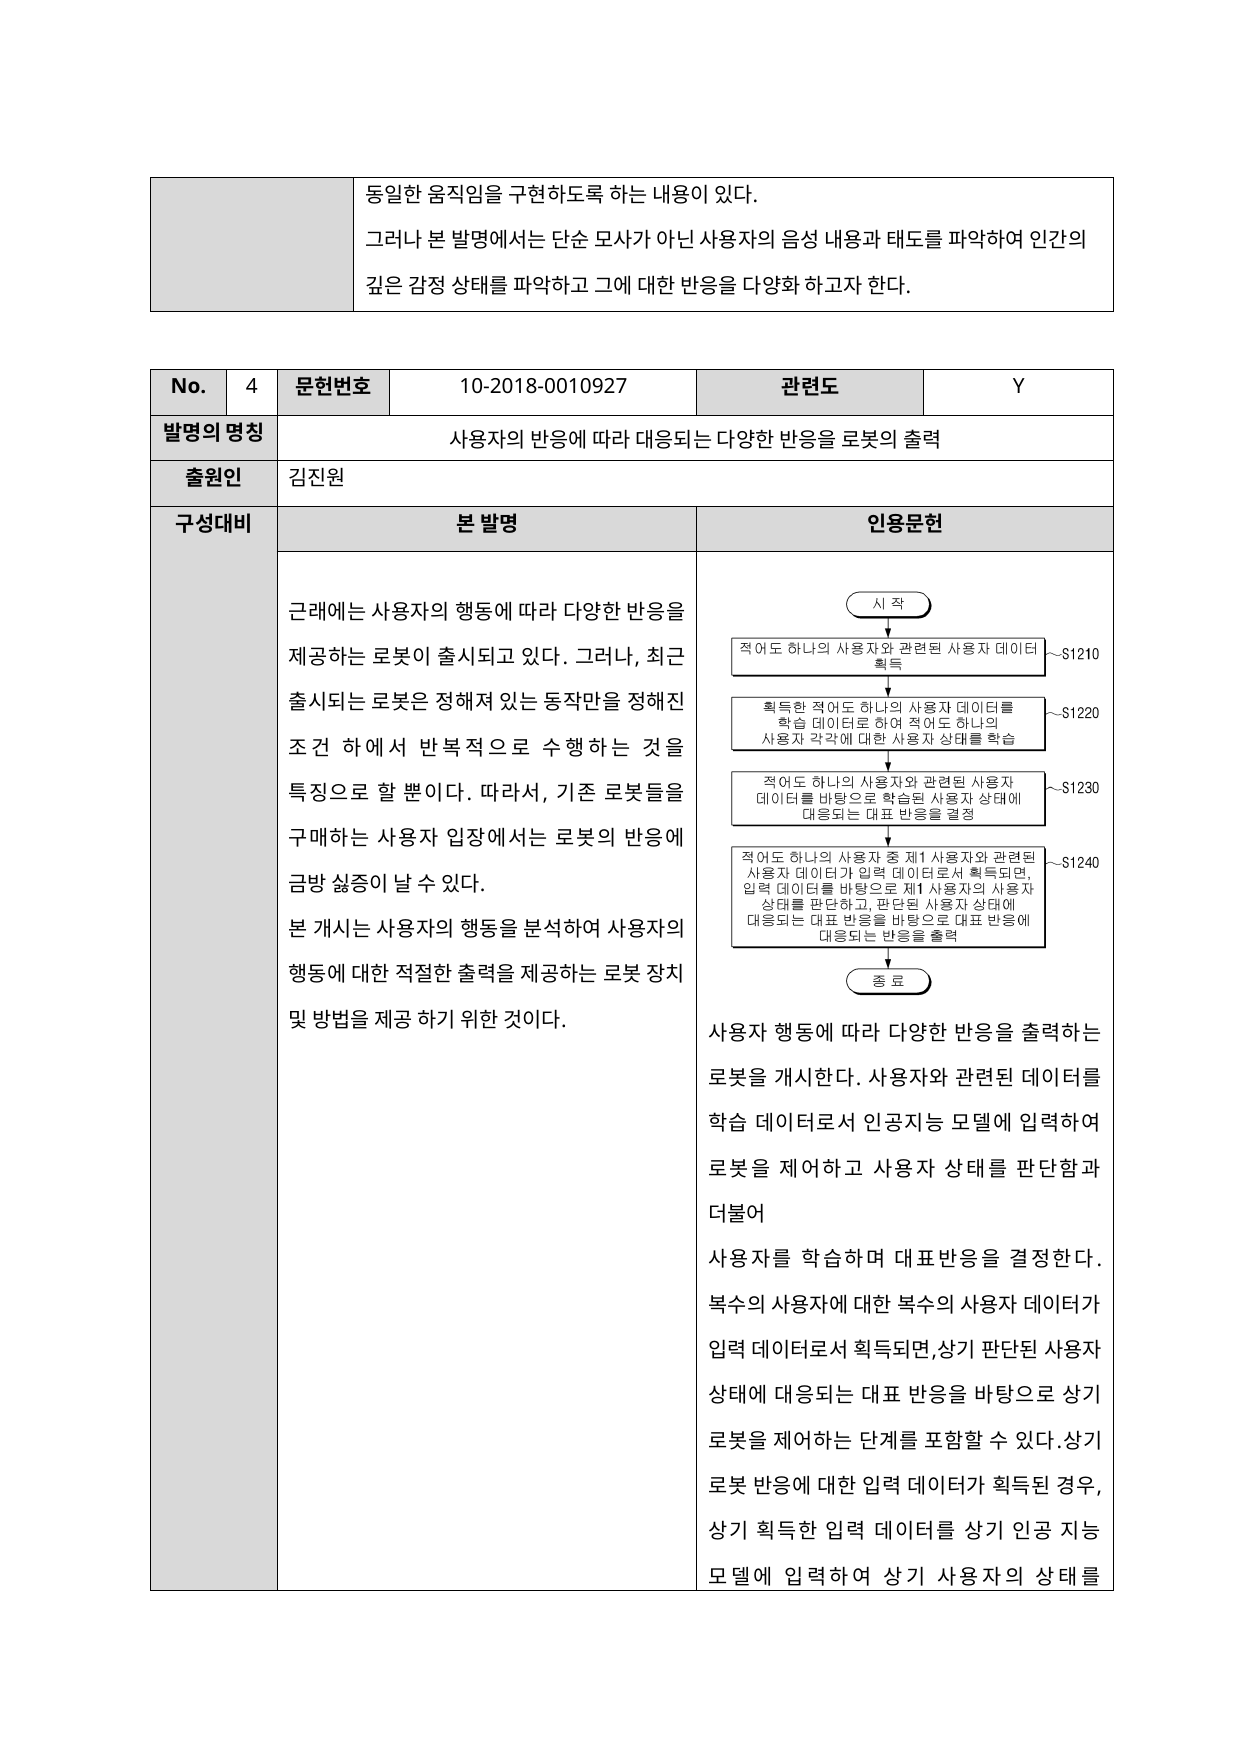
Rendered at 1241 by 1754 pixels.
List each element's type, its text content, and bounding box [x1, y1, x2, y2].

table_header No. [151, 370, 226, 415]
table_cell 검토의견 [151, 178, 353, 311]
table_header Y [924, 370, 1113, 415]
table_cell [697, 552, 1113, 1590]
table_cell 김진원 [278, 461, 1113, 506]
table_cell 출원인 [151, 461, 277, 506]
table_cell 발명의 명칭 [151, 416, 277, 460]
table_cell 본 발명 [278, 507, 696, 551]
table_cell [354, 178, 1113, 311]
picture [711, 573, 1102, 1001]
table_cell 구성대비 [151, 507, 277, 1590]
table_cell 사용자의 반응에 따라 대응되는 다양한 반응을 로봇의 출력 [278, 416, 1113, 460]
table_header 문헌번호 [278, 370, 389, 415]
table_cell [278, 552, 696, 1590]
table_cell 인용문헌 [697, 507, 1113, 551]
table_header 10-2018-0010927 [390, 370, 696, 415]
table_header 4 [227, 370, 277, 415]
table_header 관련도 [697, 370, 923, 415]
